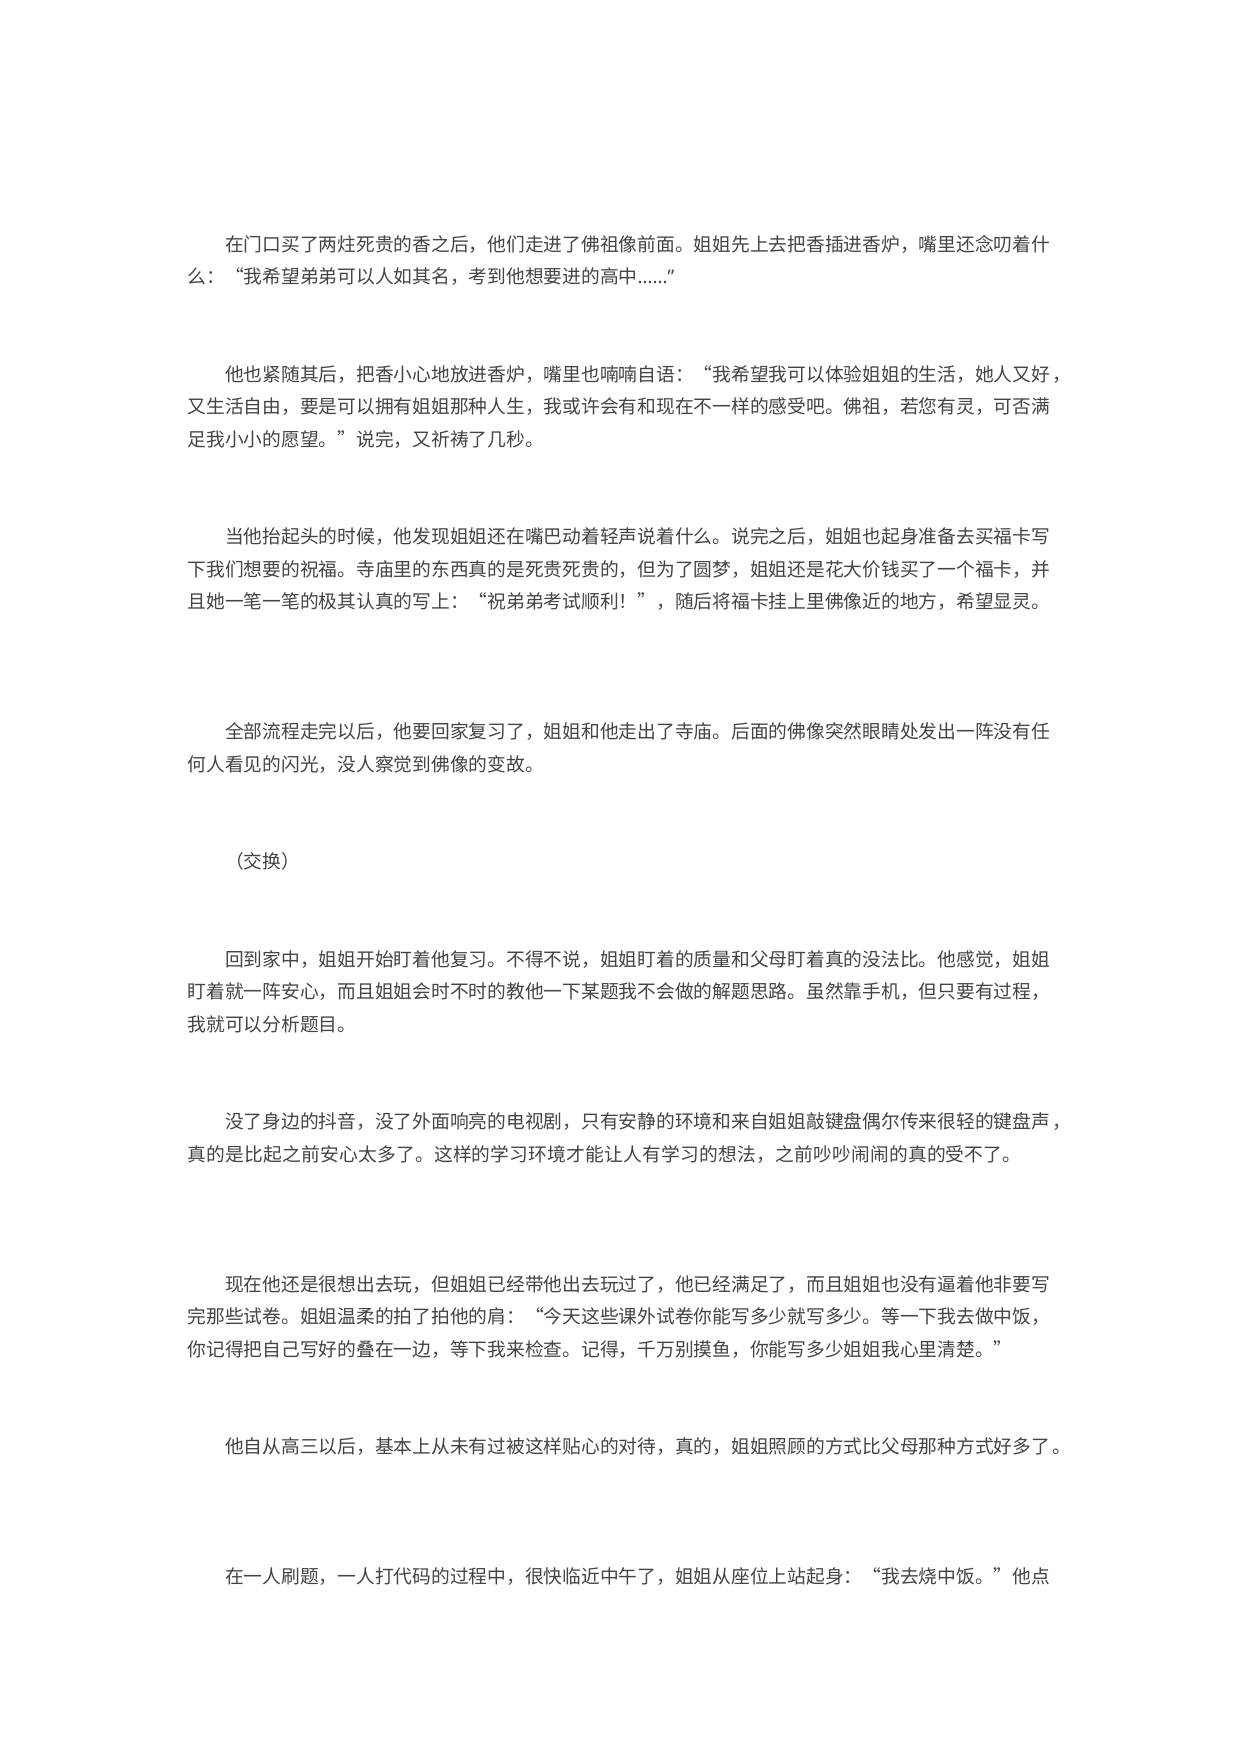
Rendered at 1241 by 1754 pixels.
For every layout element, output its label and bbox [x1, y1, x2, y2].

text [187, 162, 1053, 1592]
